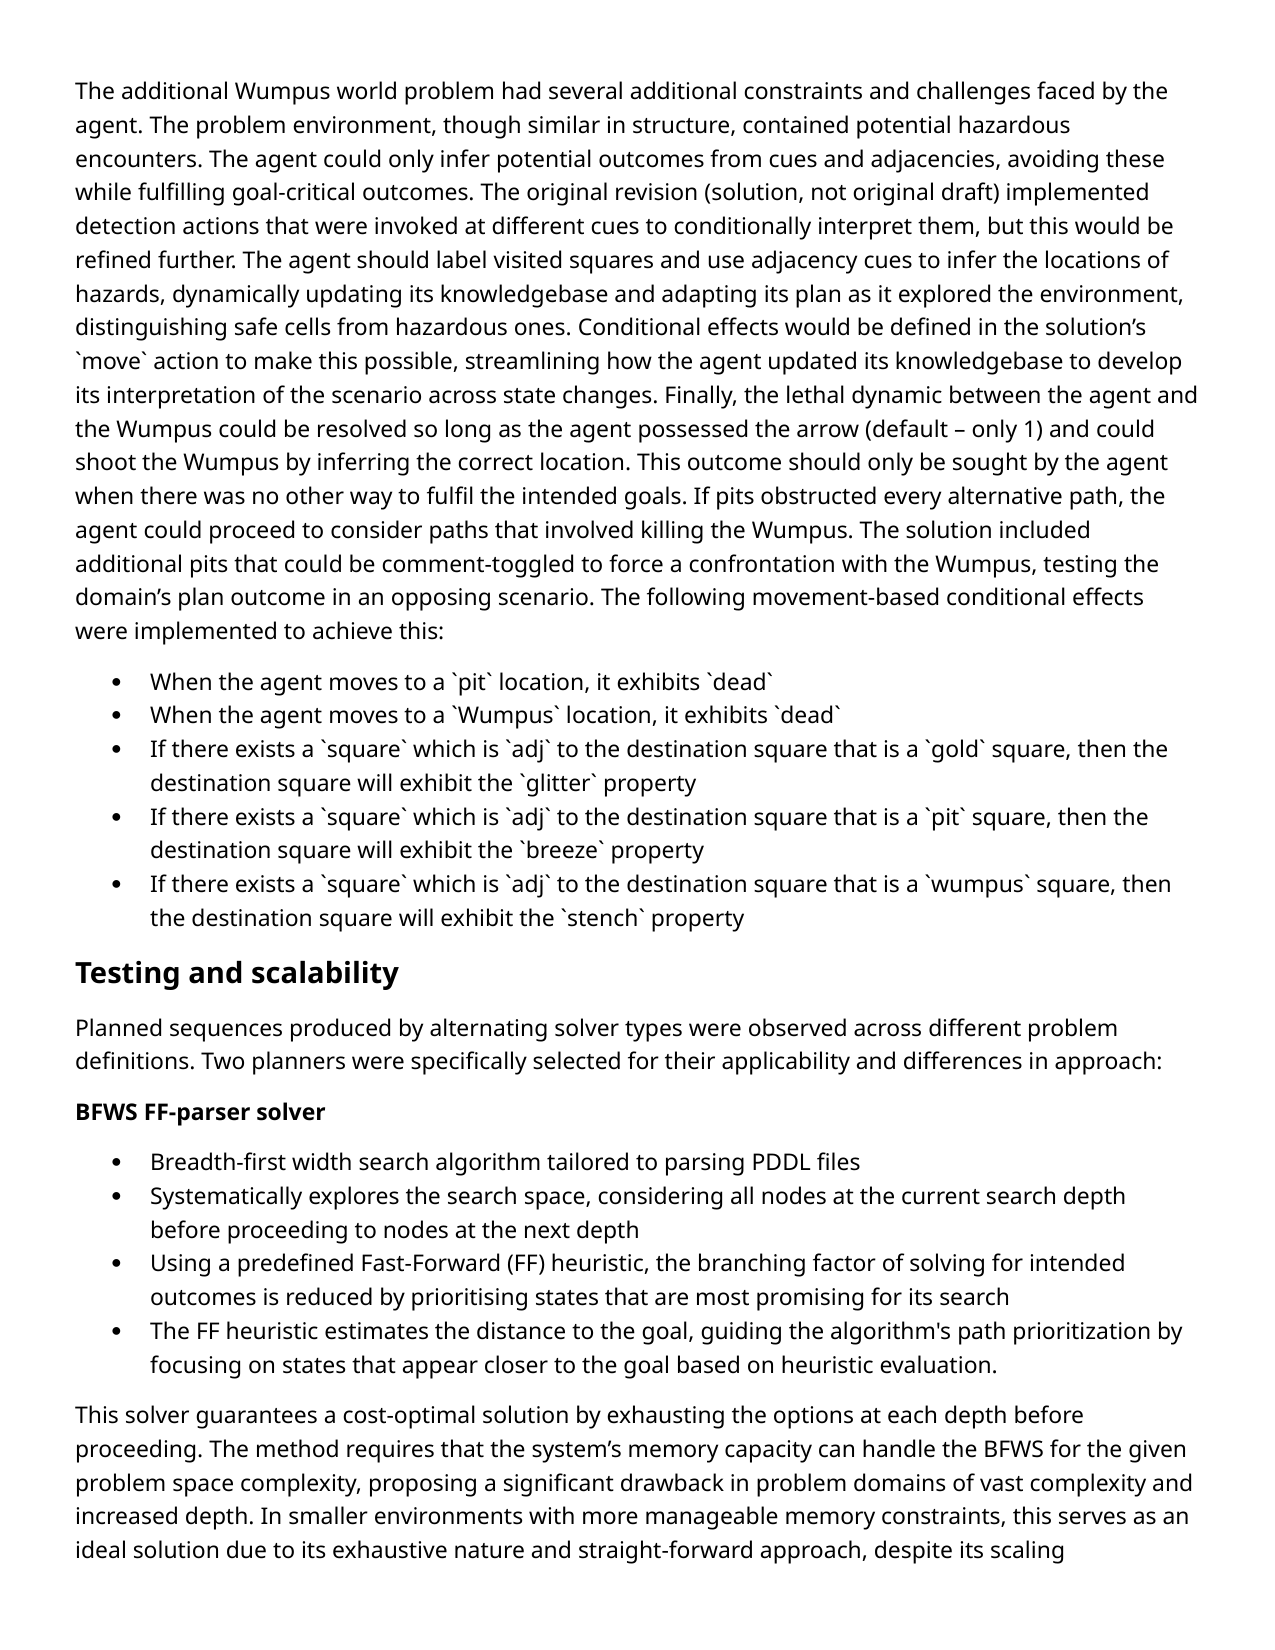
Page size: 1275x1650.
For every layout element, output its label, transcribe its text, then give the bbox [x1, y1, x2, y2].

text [75, 1399, 1200, 1565]
list Systematically explores the search space, considering all nodes at the current search depth before proceeding to nodes at the next depth [112, 1180, 1200, 1245]
text Testing and scalability [75, 952, 1200, 992]
list The FF heuristic estimates the distance to the goal, guiding the algorithm's path prioritization by focusing on states that appear closer to the goal based on heuristic evaluation. [112, 1315, 1200, 1380]
text BFWS FF-parser solver [75, 1096, 1200, 1127]
text Planned sequences produced by alternating solver types were observed across different problem definitions. Two planners were specifically selected for their applicability and differences in approach: [75, 1012, 1200, 1077]
text The additional Wumpus world problem had several additional constraints and challenges faced by the agent. The problem environment, though similar in structure, contained potential hazardous encounters. The agent could only infer potential outcomes from cues and adjacencies, avoiding these while fulfilling goal-critical outcomes. The original revision (solution, not original draft) implemented detection actions that were invoked at different cues to conditionally interpret them, but this would be refined further. The agent should label visited squares and use adjacency cues to infer the locations of hazards, dynamically updating its knowledgebase and adapting its plan as it explored the environment, distinguishing safe cells from hazardous ones. Conditional effects would be defined in the solution’s `move` action to make this possible, streamlining how the agent updated its knowledgebase to develop its interpretation of the scenario across state changes. Finally, the lethal dynamic between the agent and the Wumpus could be resolved so long as the agent possessed the arrow (default – only 1) and could shoot the Wumpus by inferring the correct location. This outcome should only be sought by the agent when there was no other way to fulfil the intended goals. If pits obstructed every alternative path, the agent could proceed to consider paths that involved killing the Wumpus. The solution included additional pits that could be comment-toggled to force a confrontation with the Wumpus, testing the domain’s plan outcome in an opposing scenario. The following movement-based conditional effects were implemented to achieve this: [75, 75, 1200, 646]
list When the agent moves to a `Wumpus` location, it exhibits `dead` [112, 699, 1200, 730]
list Breadth-first width search algorithm tailored to parsing PDDL files [112, 1146, 1200, 1177]
list Using a predefined Fast-Forward (FF) heuristic, the branching factor of solving for intended outcomes is reduced by prioritising states that are most promising for its search [112, 1247, 1200, 1312]
list When the agent moves to a `pit` location, it exhibits `dead` [112, 665, 1200, 697]
list If there exists a `square` which is `adj` to the destination square that is a `pit` square, then the destination square will exhibit the `breeze` property [112, 800, 1200, 865]
list If there exists a `square` which is `adj` to the destination square that is a `gold` square, then the destination square will exhibit the `glitter` property [112, 733, 1200, 798]
list If there exists a `square` which is `adj` to the destination square that is a `wumpus` square, then the destination square will exhibit the `stench` property [112, 868, 1200, 933]
